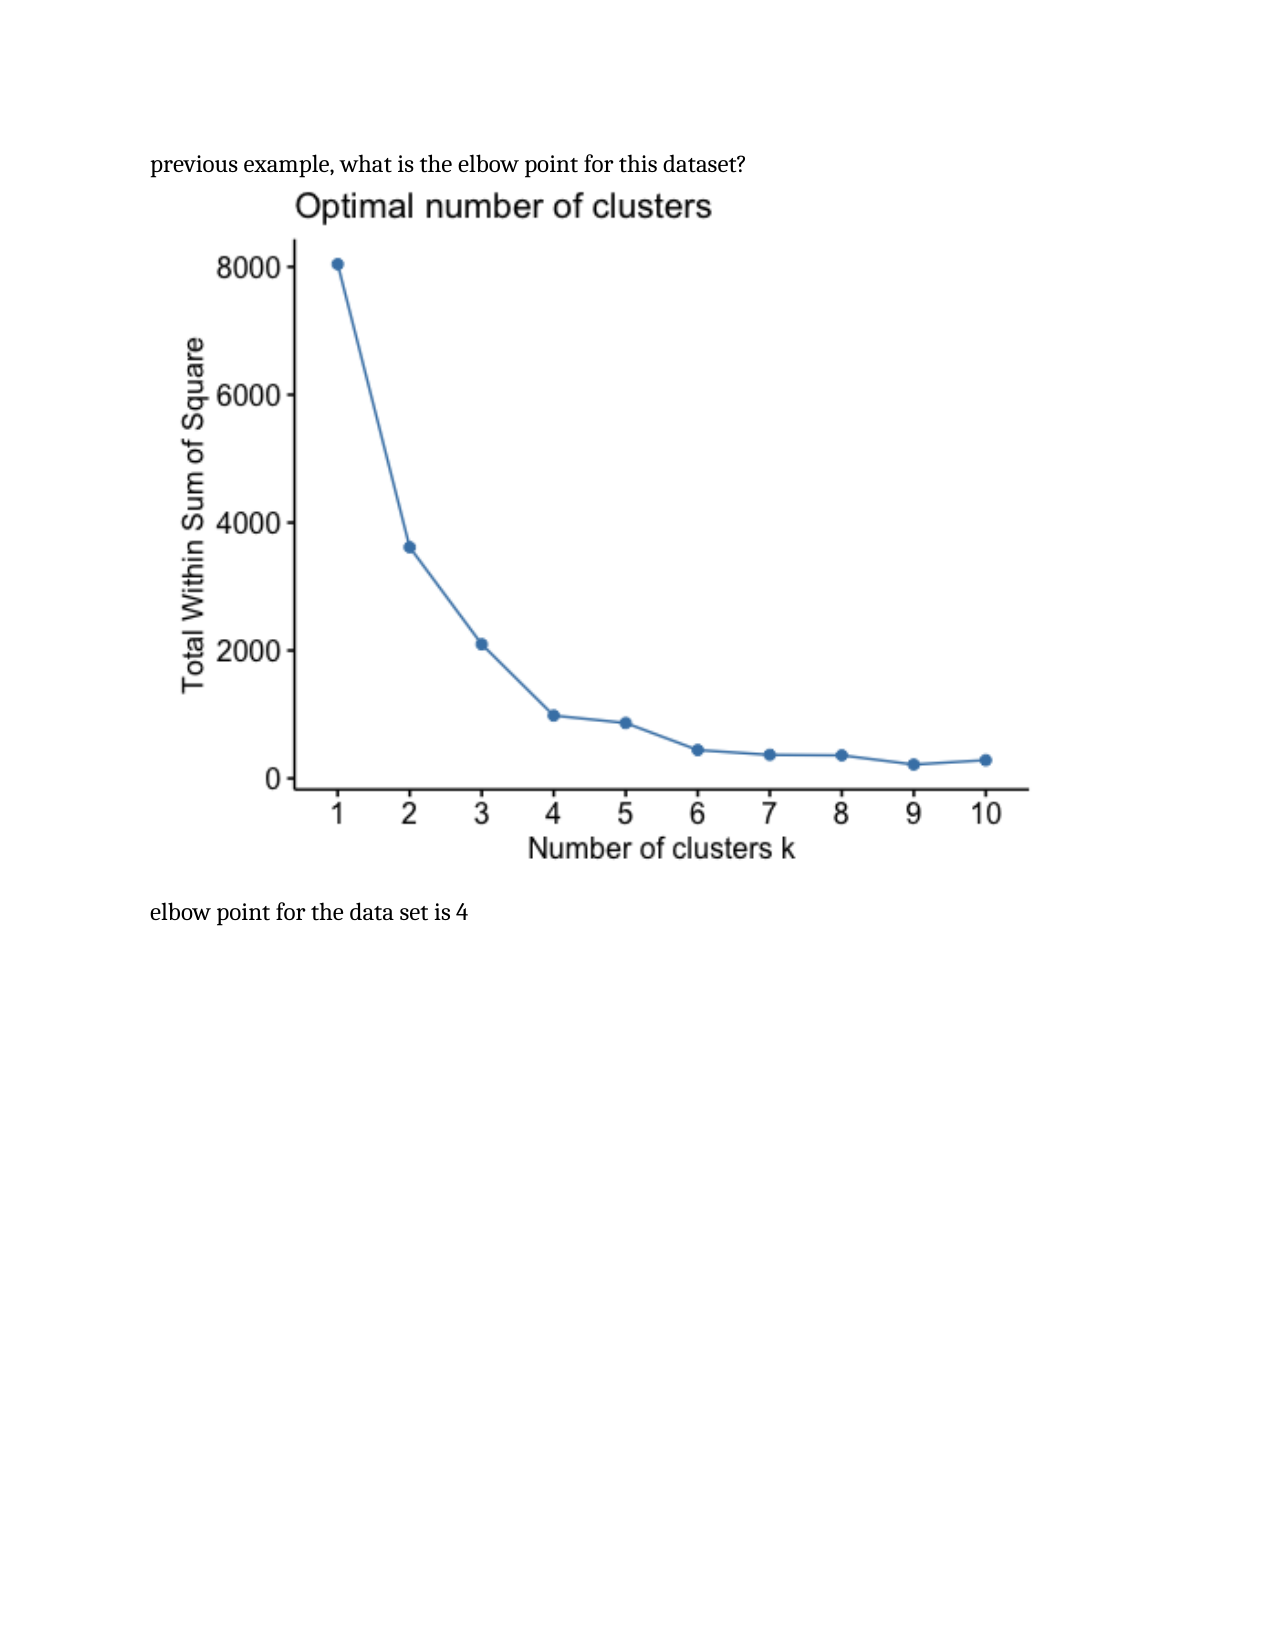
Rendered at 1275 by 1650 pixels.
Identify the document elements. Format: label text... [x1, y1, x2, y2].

text elbow point for the data set is 4 [150, 897, 1125, 926]
picture [168, 178, 1044, 879]
